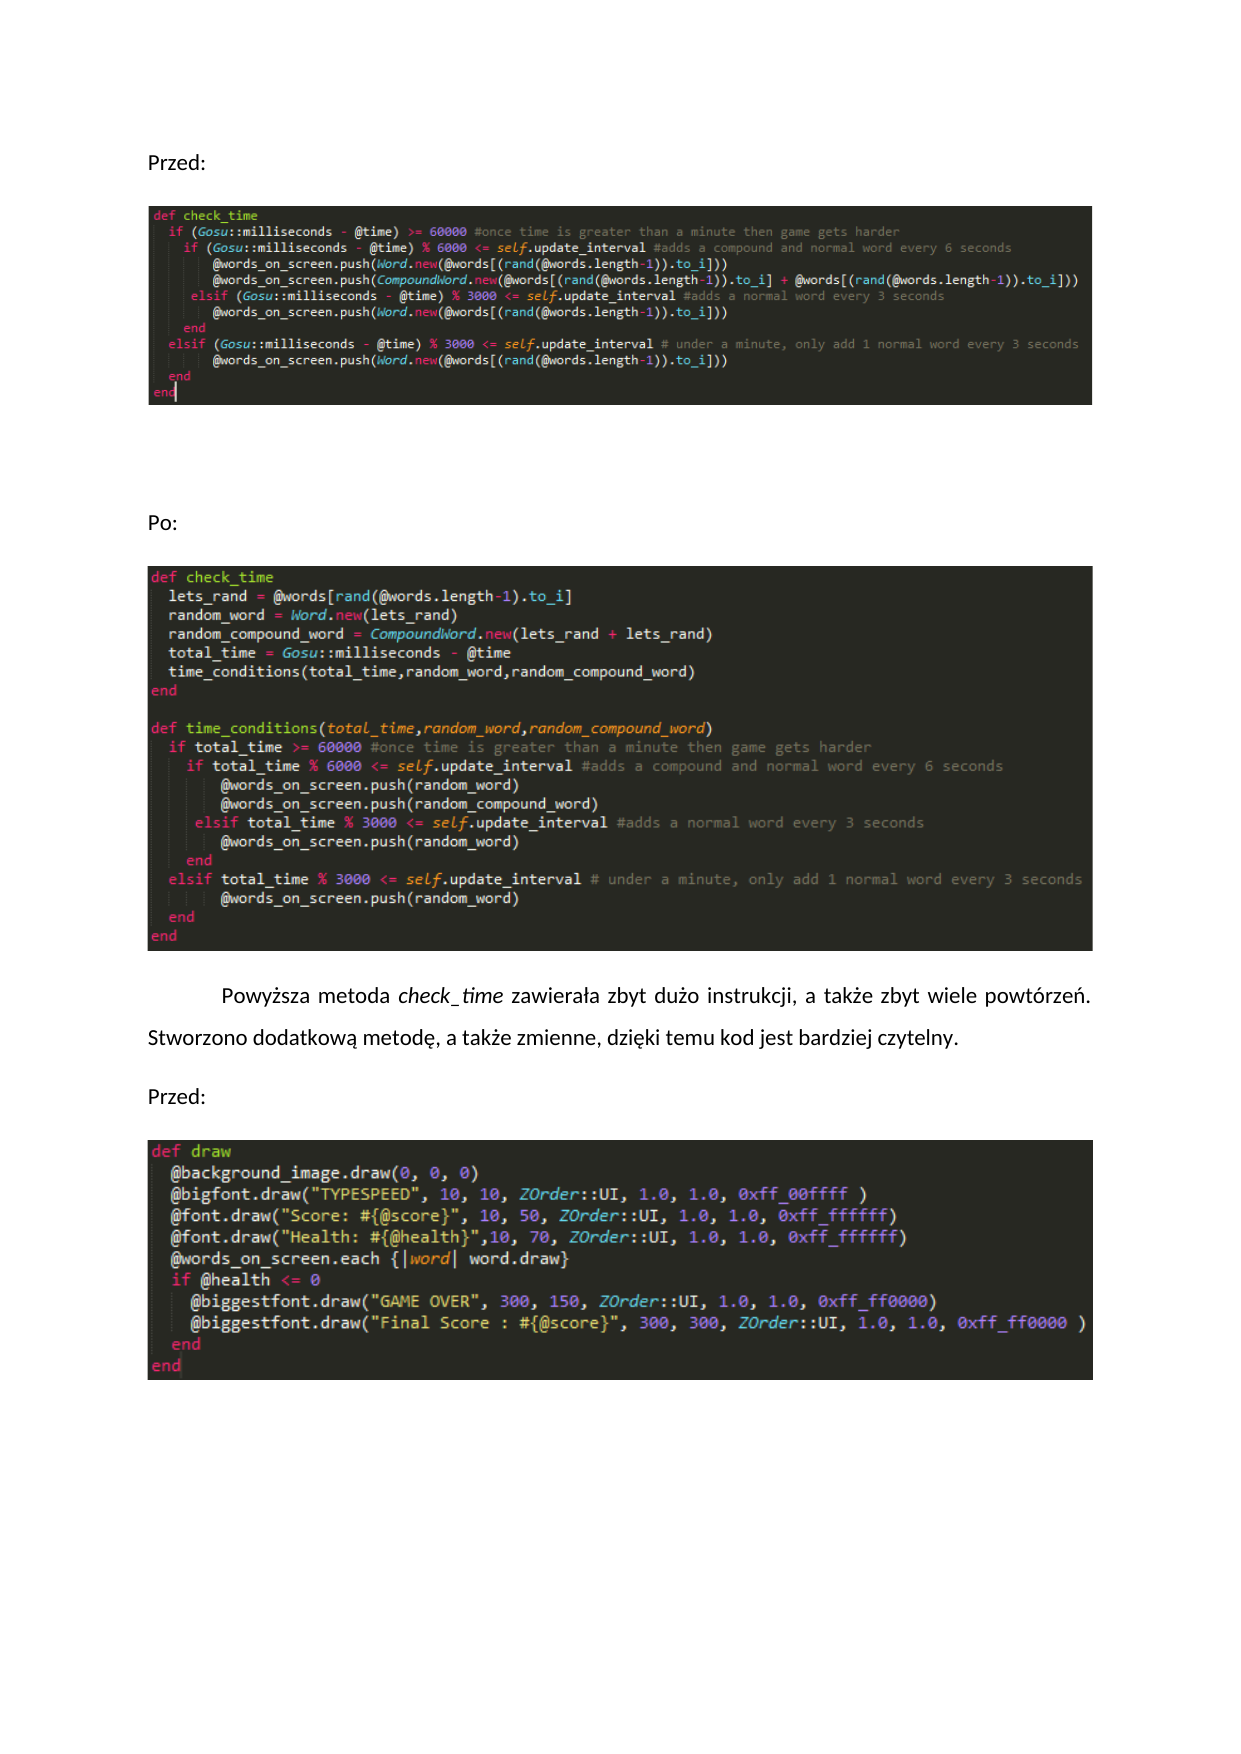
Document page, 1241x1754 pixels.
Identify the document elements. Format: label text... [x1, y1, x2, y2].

text Przed: [148, 148, 1093, 176]
text Powyższa metoda check_time zawierała zbyt dużo instrukcji, a także zbyt wiele powtórzeń. Stworzono dodatkową metodę, a także zmienne, dzięki temu kod jest bardziej czytelny. [148, 981, 1093, 1051]
picture [147, 566, 1093, 951]
picture [148, 206, 1093, 405]
text Przed: [148, 1082, 1093, 1110]
text Po: [148, 508, 1093, 536]
picture [147, 1140, 1093, 1380]
